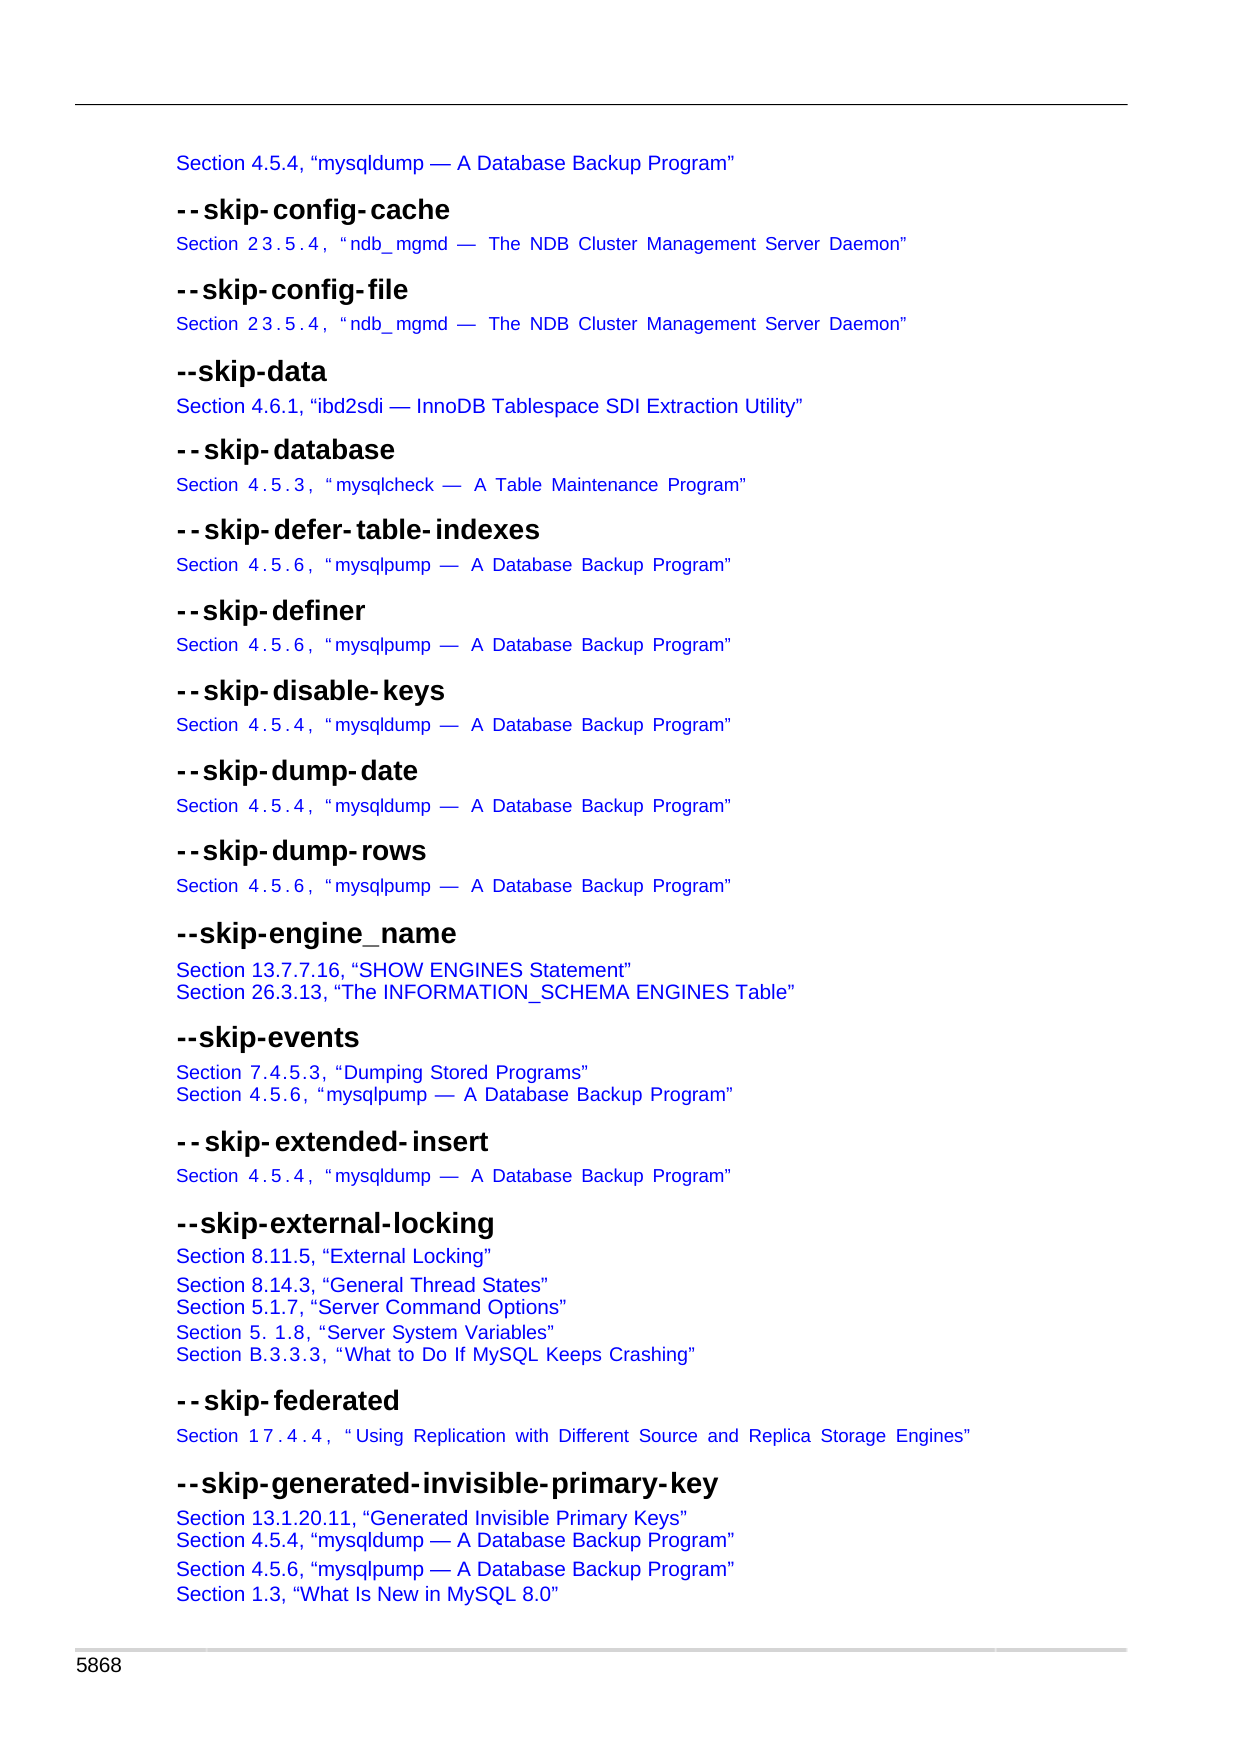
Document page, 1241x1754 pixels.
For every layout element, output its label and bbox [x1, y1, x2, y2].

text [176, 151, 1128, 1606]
picture [75, 1648, 1128, 1652]
